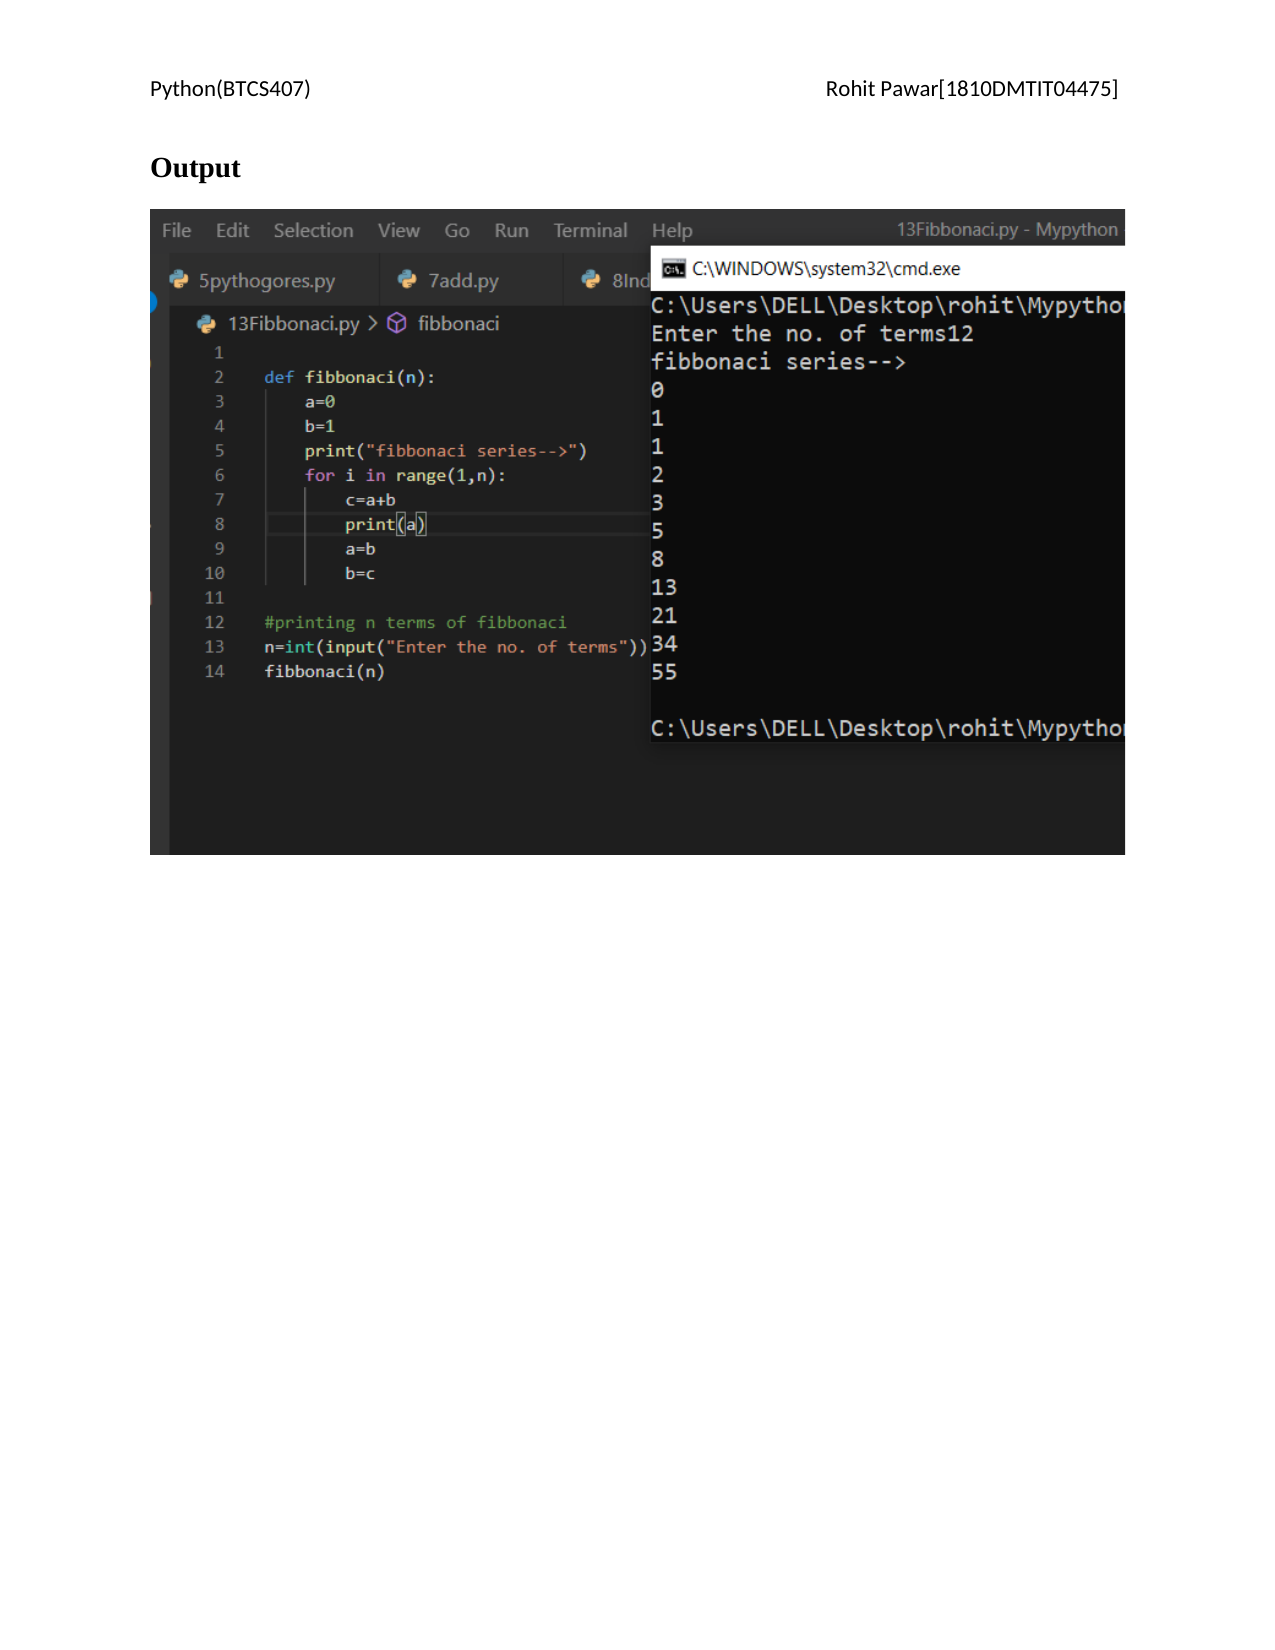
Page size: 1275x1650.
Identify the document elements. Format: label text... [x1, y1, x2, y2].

text Output [150, 150, 1125, 183]
picture [150, 209, 1125, 855]
